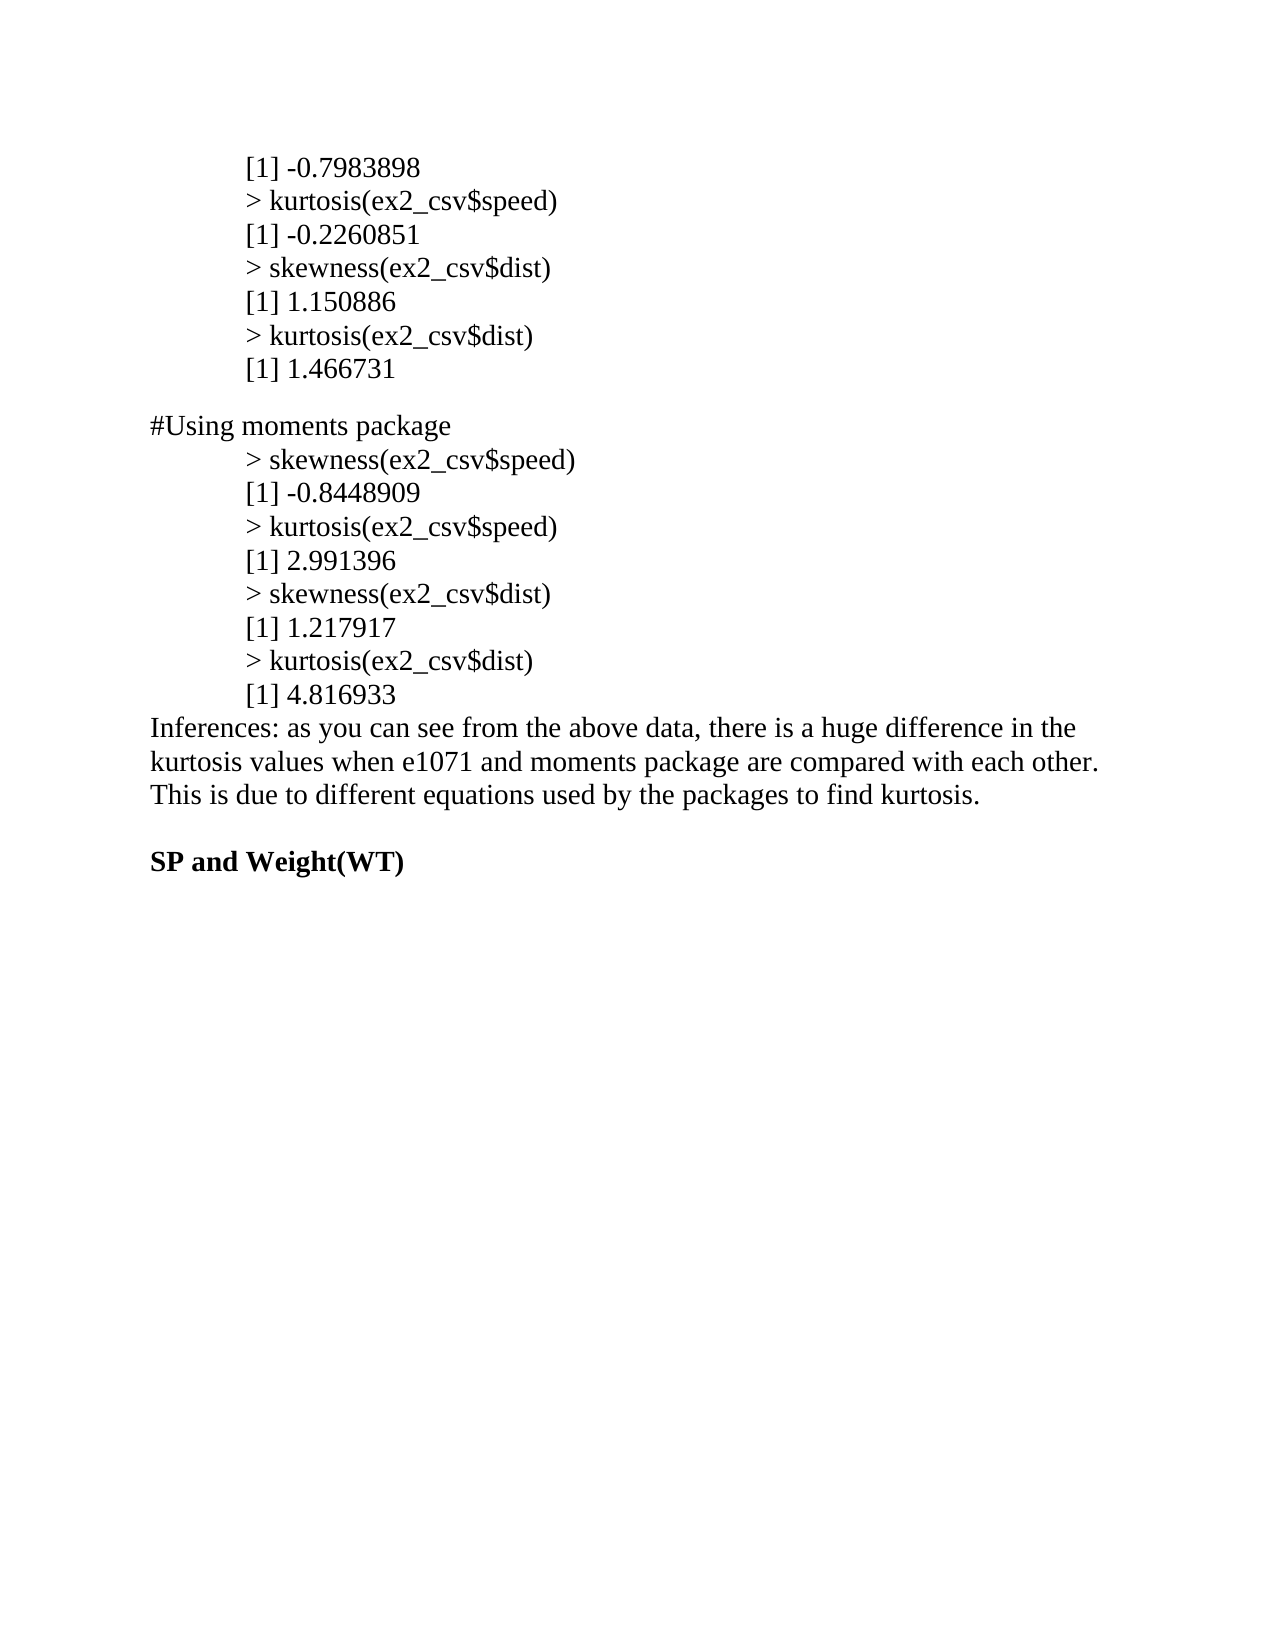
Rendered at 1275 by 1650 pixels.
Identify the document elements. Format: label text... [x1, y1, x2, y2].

text SP and Weight(WT) [150, 844, 1125, 878]
text > skewness(ex2_csv$dist) [150, 576, 1125, 610]
text [1] -0.8448909 [150, 476, 1125, 509]
text > kurtosis(ex2_csv$dist) [150, 318, 1125, 351]
text [1] 1.217917 [150, 610, 1125, 643]
text > kurtosis(ex2_csv$speed) [150, 509, 1125, 543]
text [1] 1.466731 [150, 351, 1125, 385]
text Inferences: as you can see from the above data, there is a huge difference in the kurtosis values when e1071 and moments package are compared with each other. This is due to different equations used by the packages to find kurtosis. [150, 710, 1125, 811]
text > kurtosis(ex2_csv$speed) [150, 183, 1125, 217]
text [1] 1.150886 [150, 284, 1125, 318]
text [1] -0.2260851 [150, 217, 1125, 251]
text [1] -0.7983898 [150, 150, 1125, 183]
text #Using moments package [150, 408, 1125, 442]
text > skewness(ex2_csv$dist) [150, 251, 1125, 284]
text [1] 2.991396 [150, 543, 1125, 576]
text [1] 4.816933 [150, 677, 1125, 710]
text > kurtosis(ex2_csv$dist) [150, 643, 1125, 677]
text > skewness(ex2_csv$speed) [150, 442, 1125, 476]
